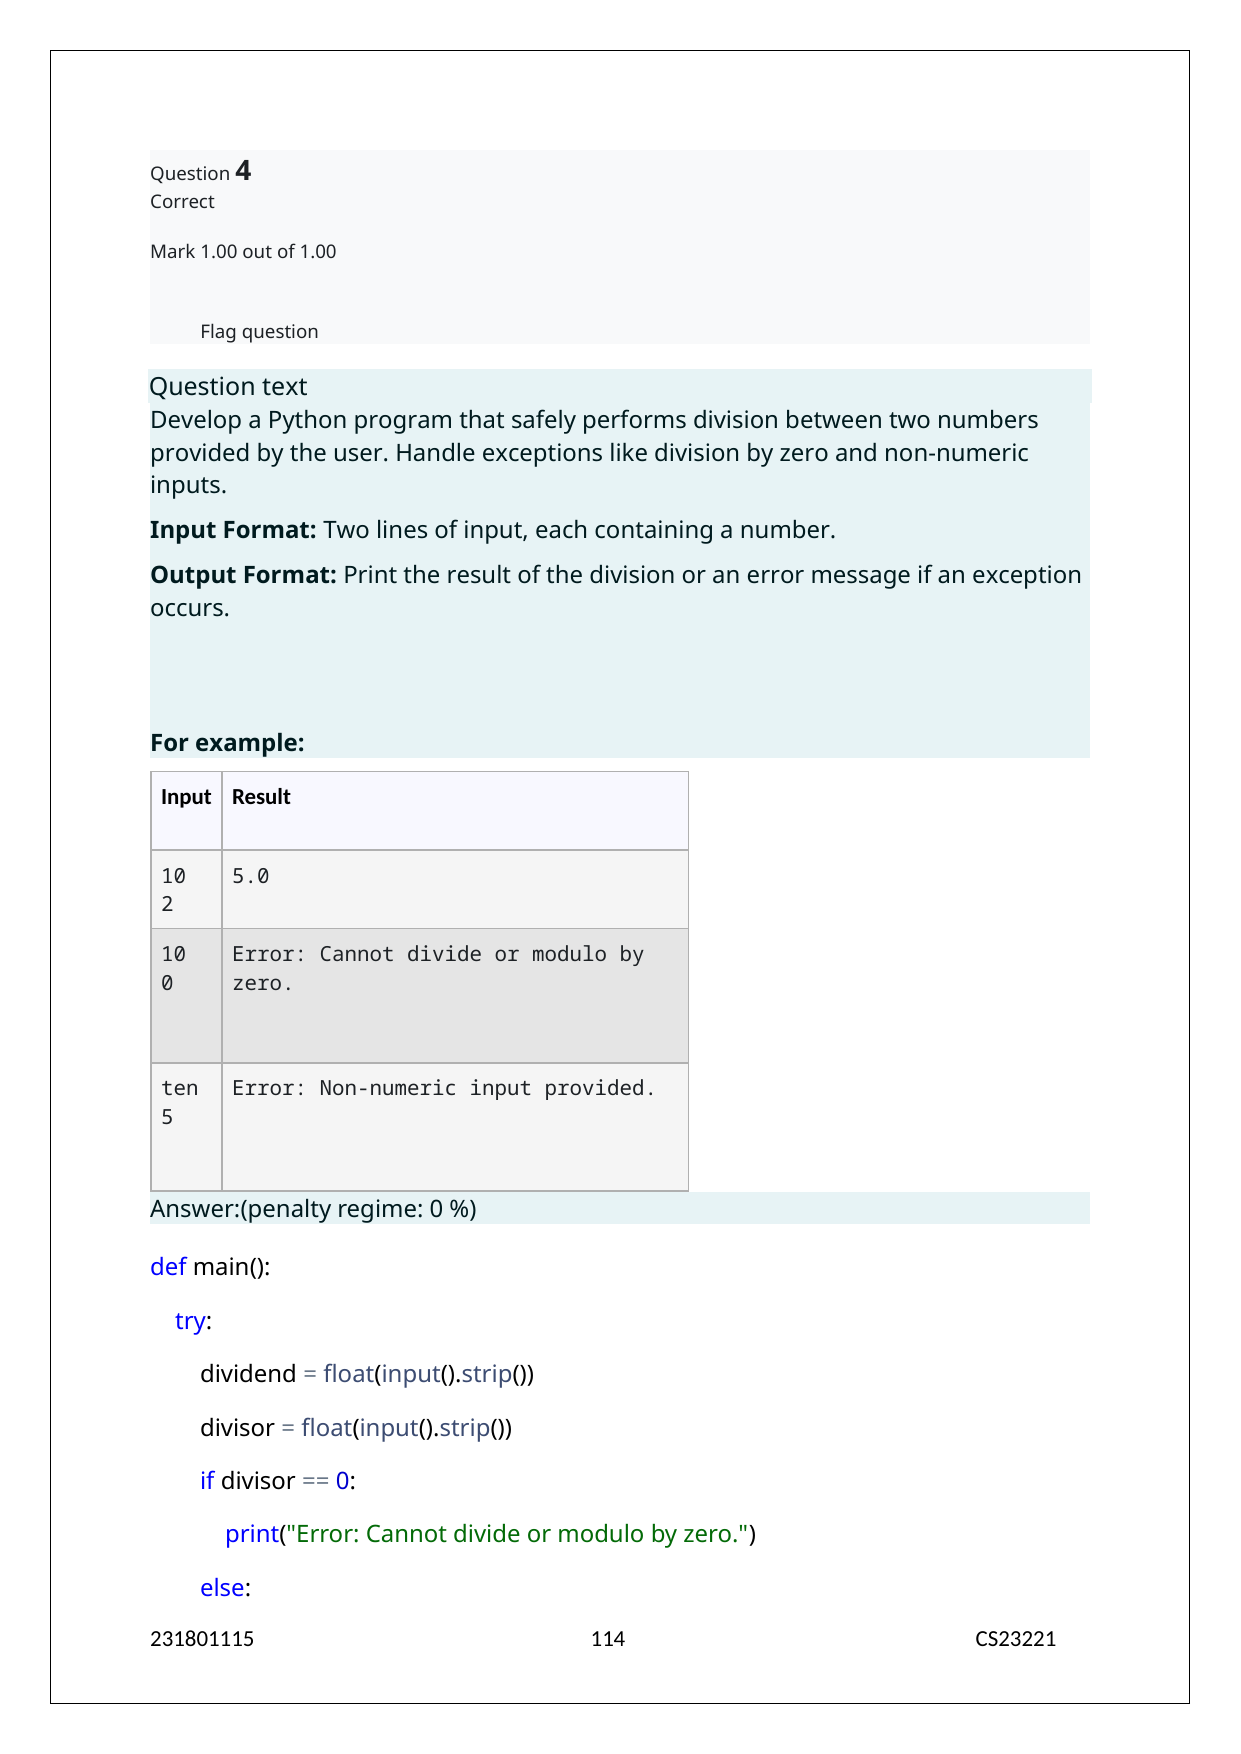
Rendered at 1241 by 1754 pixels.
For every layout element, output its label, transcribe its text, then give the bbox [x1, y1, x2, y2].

text Mark 1.00 out of 1.00 [150, 238, 1090, 264]
text if divisor == 0: [150, 1464, 1090, 1496]
text Input Format: Two lines of input, each containing a number. [150, 513, 1090, 546]
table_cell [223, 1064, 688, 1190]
text def main(): [150, 1250, 1090, 1283]
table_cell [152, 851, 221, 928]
subtitle Question 4 [150, 150, 1090, 188]
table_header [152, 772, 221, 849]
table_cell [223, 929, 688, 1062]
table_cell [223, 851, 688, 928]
text For example: [150, 726, 1090, 758]
text Develop a Python program that safely performs division between two numbers provided by the user. Handle exceptions like division by zero and non-numeric inputs. [150, 403, 1090, 501]
text Correct [150, 188, 1090, 214]
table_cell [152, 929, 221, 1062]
text Answer:(penalty regime: 0 %) [150, 1192, 1090, 1224]
text dividend = float(input().strip()) [150, 1357, 1090, 1389]
subtitle Question text [148, 369, 1092, 403]
text try: [150, 1303, 1090, 1336]
text else: [150, 1571, 1090, 1603]
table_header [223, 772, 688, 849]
text Output Format: Print the result of the division or an error message if an exception occurs. [150, 558, 1090, 623]
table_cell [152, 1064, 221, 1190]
text divisor = float(input().strip()) [150, 1410, 1090, 1443]
text print("Error: Cannot divide or modulo by zero.") [150, 1517, 1090, 1550]
text Flag question [150, 288, 1090, 344]
